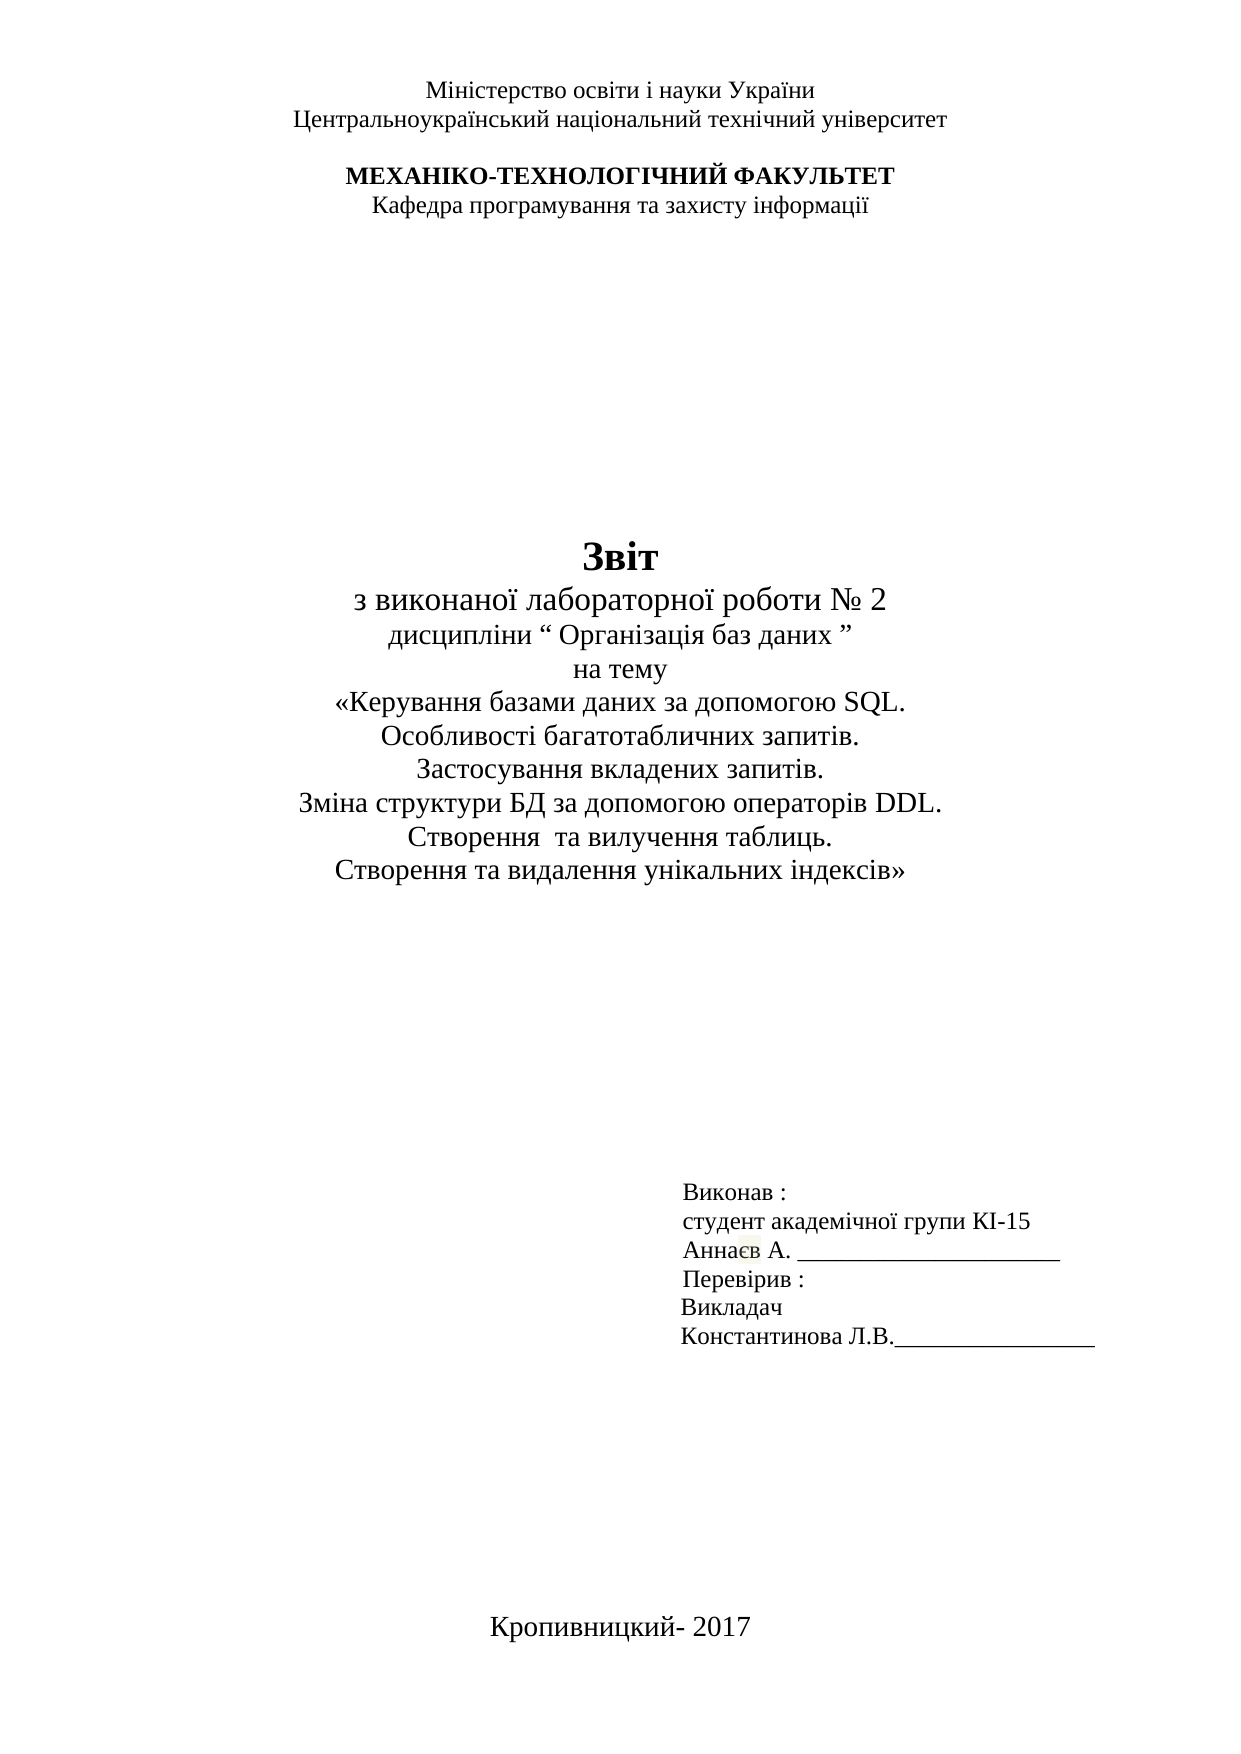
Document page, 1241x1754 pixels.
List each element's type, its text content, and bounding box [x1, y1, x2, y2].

text дисципліни “ Організація баз даних ” [75, 617, 1165, 651]
subtitle «Керування базами даних за допомогою SQL. [75, 684, 1165, 718]
text Викладач [680, 1292, 1165, 1321]
subtitle Застосування вкладених запитів. [75, 752, 1165, 785]
subtitle Зміна структури БД за допомогою операторів DDL. [75, 785, 1165, 819]
text Константинова Л.В.________________ [607, 1321, 1165, 1350]
text Кафедра програмування та захисту інформації [75, 190, 1165, 219]
text Перевірив : [682, 1264, 1165, 1292]
text на тему [75, 651, 1165, 684]
text з виконаної лабораторної роботи № 2 [75, 579, 1165, 617]
text Кропивницкий- 2017 [75, 1609, 1165, 1642]
subtitle Особливості багатотабличних запитів. [75, 718, 1165, 752]
text Центральноукраїнський національний технічний університет [75, 104, 1165, 132]
text Звіт [75, 531, 1165, 579]
text Виконав : [682, 1177, 1165, 1206]
text МЕХАНІКО-ТЕХНОЛОГІЧНИЙ ФАКУЛЬТЕТ [75, 161, 1165, 190]
text Аннаєв А. _____________________ [761, 1235, 1165, 1264]
text студент академічної групи КІ-15 [682, 1206, 1165, 1235]
subtitle Створення та видалення унікальних індексів» [75, 852, 1165, 886]
subtitle Створення та вилучення таблиць. [75, 819, 1165, 852]
text Міністерство освіти і науки України [75, 75, 1165, 104]
